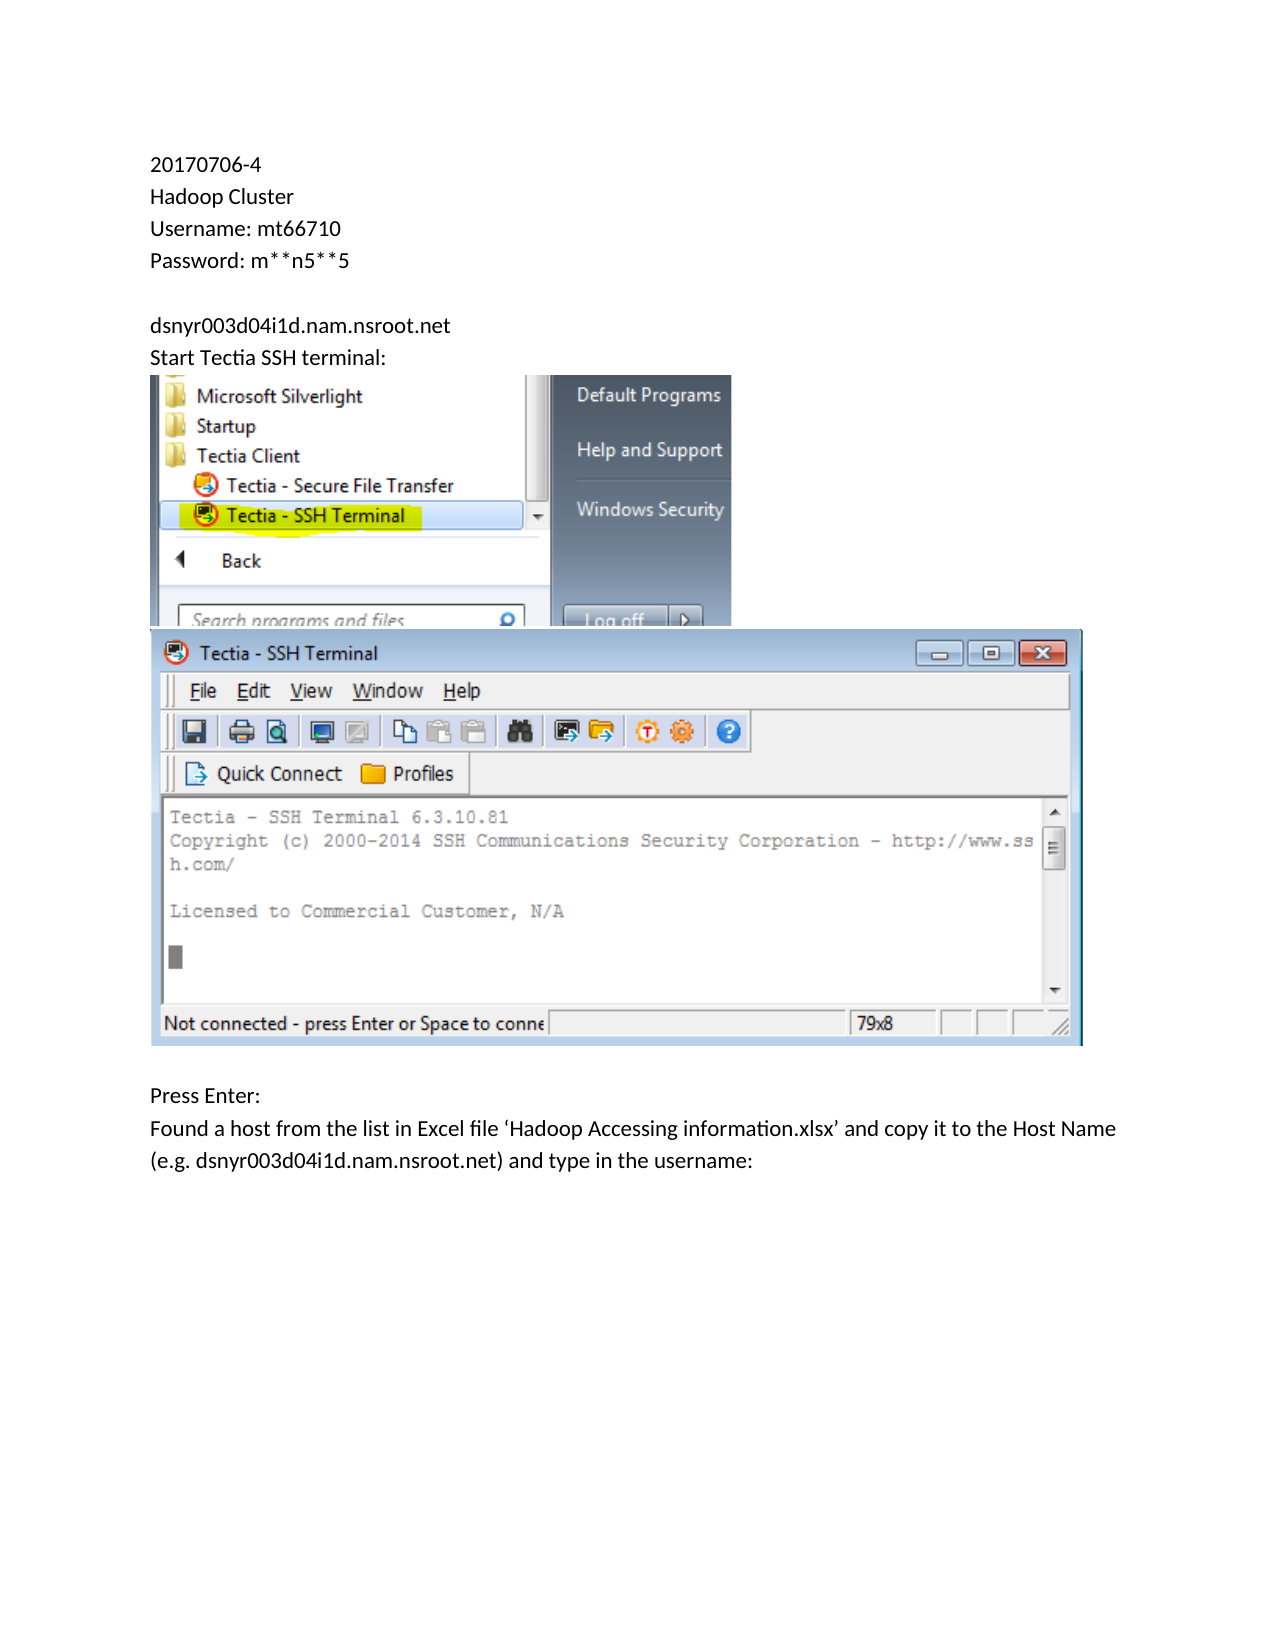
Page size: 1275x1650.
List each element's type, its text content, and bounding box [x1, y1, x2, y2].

text Password: m**n5**5 [150, 247, 1125, 274]
text Hadoop Cluster [150, 182, 1125, 210]
text Found a host from the list in Excel file ‘Hadoop Accessing information.xlsx’ and copy it to the Host Name (e.g. dsnyr003d04i1d.nam.nsroot.net) and type in the username: [150, 1114, 1125, 1174]
picture [150, 375, 732, 626]
text Start Tectia SSH terminal: [150, 343, 1125, 371]
text Username: mt66710 [150, 214, 1125, 242]
text 20170706-4 [150, 150, 1125, 178]
picture [150, 629, 1083, 1046]
text dsnyr003d04i1d.nam.nsroot.net [150, 311, 1125, 339]
text Press Enter: [150, 1081, 1125, 1109]
